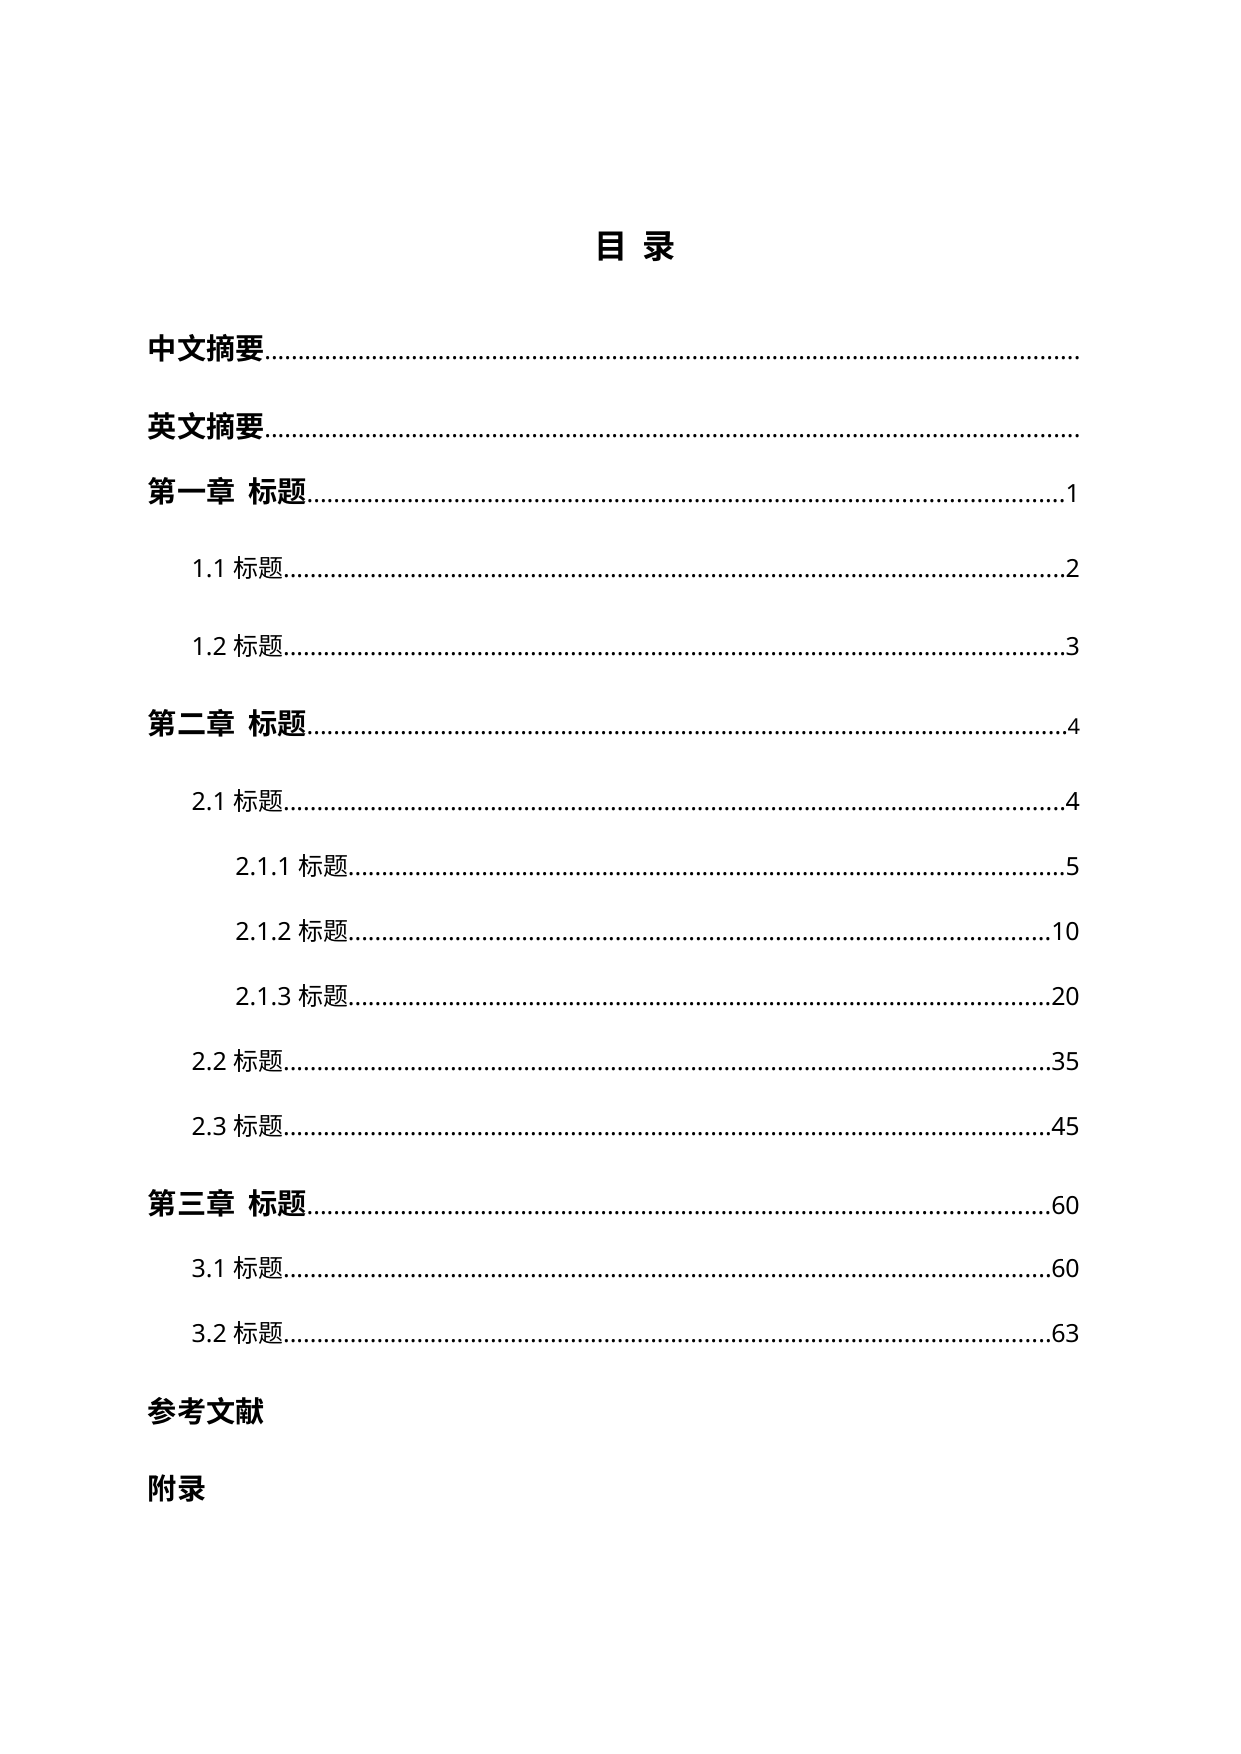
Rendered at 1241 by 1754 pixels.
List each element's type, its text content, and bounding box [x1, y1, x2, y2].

text 3.1 标题 60 [191, 1234, 1122, 1299]
text 2.1.2 标题 10 [191, 897, 1122, 962]
text 第三章 标题 60 [148, 1169, 1122, 1234]
text 目 录 [148, 212, 1122, 277]
text 2.1.1 标题 5 [191, 832, 1122, 897]
text 第一章 标题 1 [148, 457, 1122, 522]
text 2.2 标题 35 [191, 1027, 1122, 1092]
text 参考文献 [148, 1377, 1122, 1442]
text 附录 [148, 1454, 1122, 1519]
text 2.1.3 标题 20 [191, 962, 1122, 1027]
text 3.2 标题 63 [191, 1299, 1122, 1364]
text 2.3 标题 45 [191, 1092, 1122, 1157]
text 第二章 标题 4 [148, 689, 1122, 754]
text 1.1 标题 2 [148, 534, 1122, 599]
text 1.2 标题 3 [148, 612, 1122, 677]
text 2.1 标题 4 [191, 767, 1122, 832]
text 英文摘要 II [148, 392, 1122, 457]
text 中文摘要 I [148, 314, 1122, 379]
